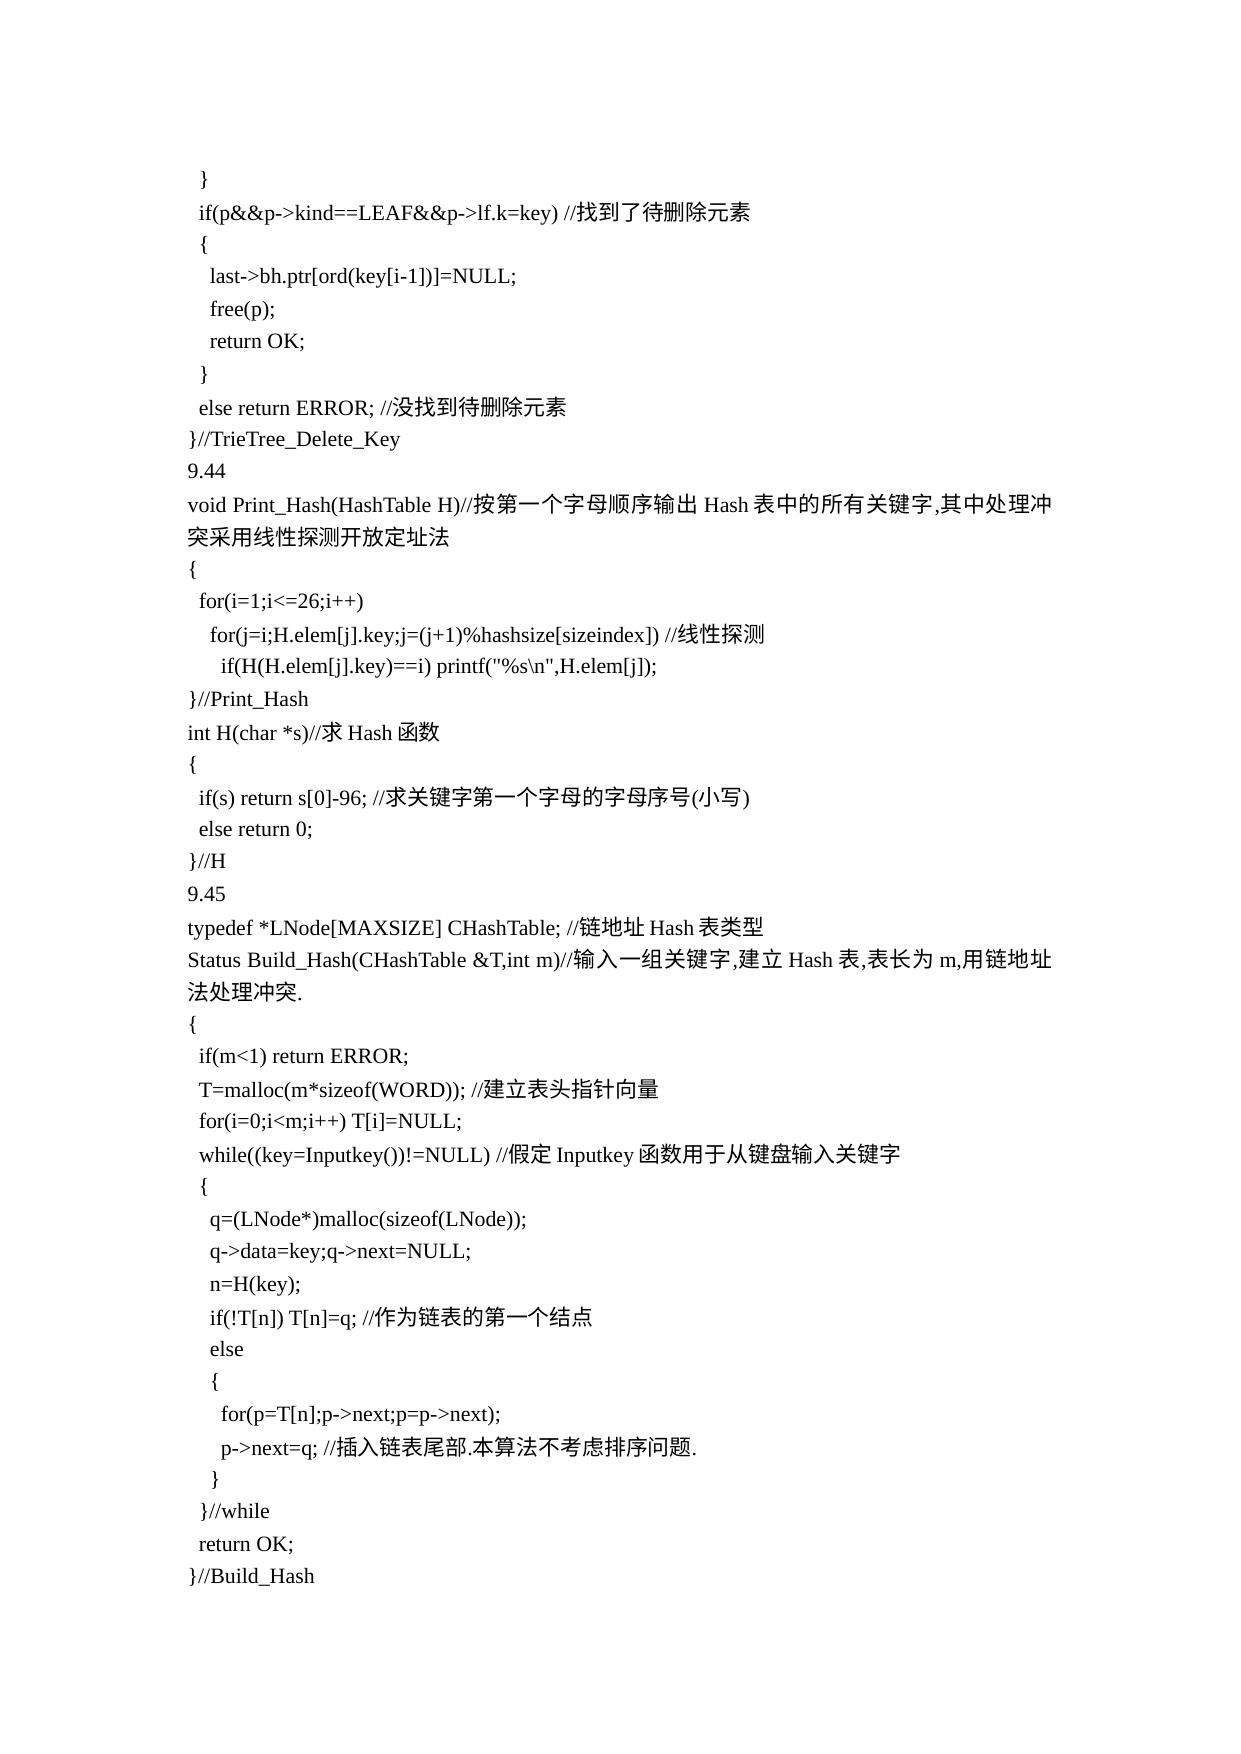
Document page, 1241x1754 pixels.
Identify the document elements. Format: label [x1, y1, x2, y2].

text [187, 162, 1053, 1592]
